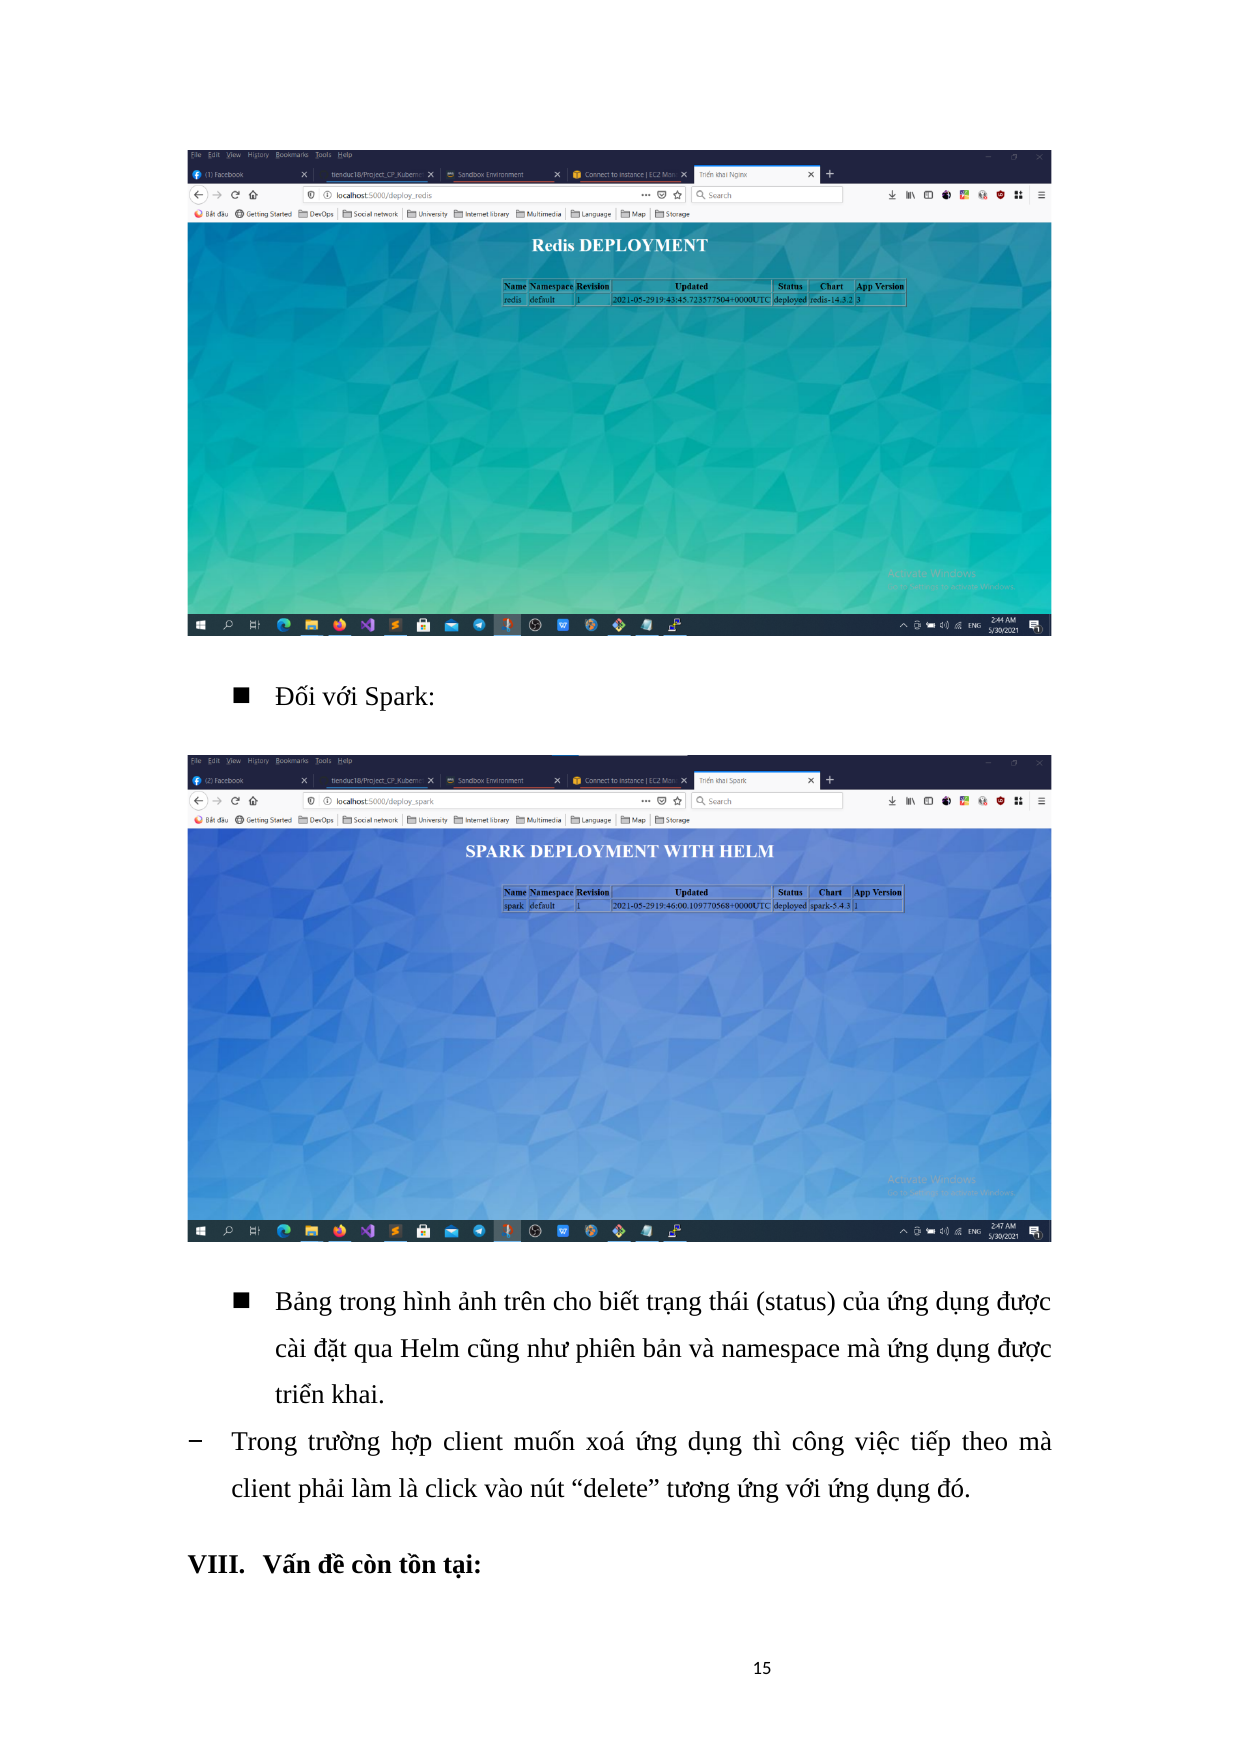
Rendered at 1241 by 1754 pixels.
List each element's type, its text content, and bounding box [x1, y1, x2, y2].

list Bảng trong hình ảnh trên cho biết trạng thái (status) của ứng dụng được cài đặt qua Helm cũng như phiên bản và namespace mà ứng dụng được triển khai. [231, 1285, 1053, 1410]
picture [187, 150, 1052, 636]
list Trong trường hợp client muốn xoá ứng dụng thì công việc tiếp theo mà client phải làm là click vào nút “delete” tương ứng với ứng dụng đó. [187, 1454, 1053, 1532]
picture [187, 755, 1052, 1242]
list Đối với Spark: [231, 679, 1053, 711]
